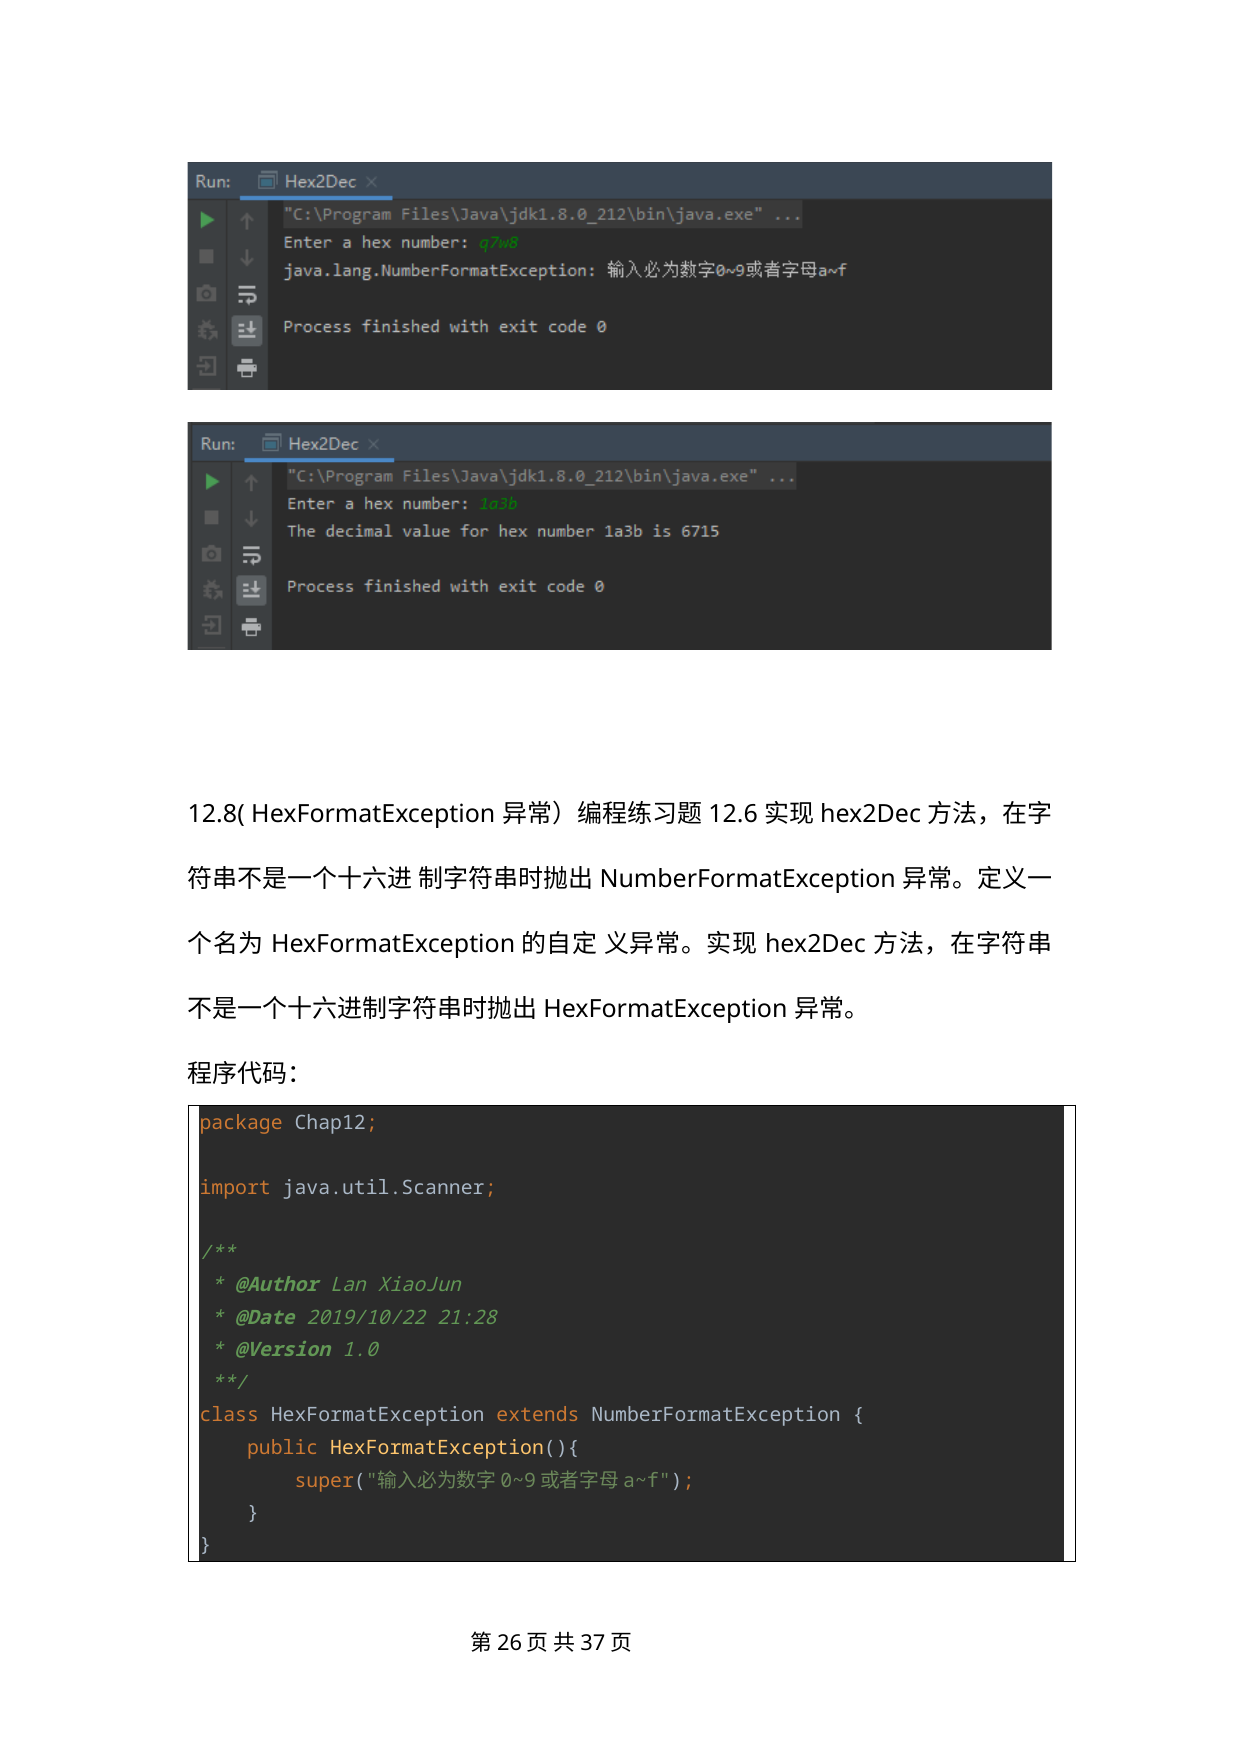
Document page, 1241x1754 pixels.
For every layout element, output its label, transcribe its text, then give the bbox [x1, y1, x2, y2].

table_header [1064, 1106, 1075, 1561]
text 程序代码： [187, 1039, 1053, 1104]
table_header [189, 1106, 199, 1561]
picture [187, 162, 1053, 390]
picture [187, 422, 1052, 650]
text 12.8( HexFormatException 异常）编程练习题 12.6 实现 hex2Dec 方法，在字符串不是一个十六进 制字符串时抛出 NumberFormatException 异常。定义一个名为 HexFormatException的自定 义异常。实现 hex2Dec 方法，在字符串不是一个十六进制字符串时抛出 HexFormatException 异常。 [187, 779, 1053, 1039]
